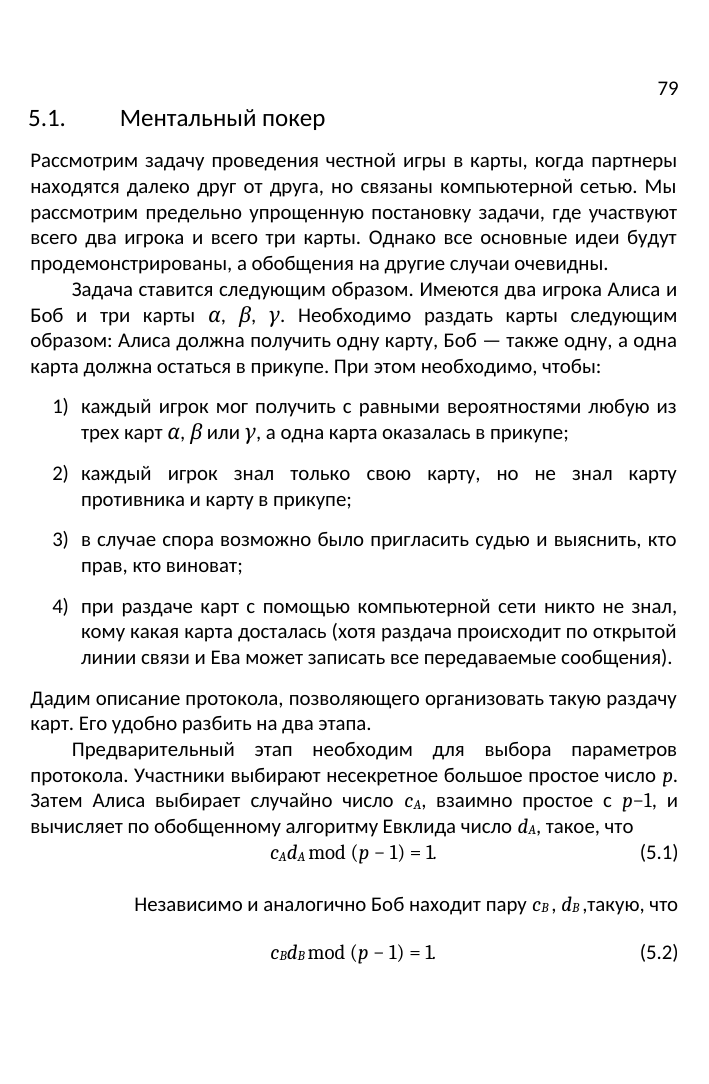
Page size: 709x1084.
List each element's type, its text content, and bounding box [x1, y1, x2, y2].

text Предварительный этап необходим для выбора параметров протокола. Участники выбирают несекретное большое простое число p. Затем Алиса выбирает случайно число cA, взаимно простое с p−1, и вычисляет по обобщенному алгоритму Евклида число dA, такое, что [30, 736, 678, 839]
list каждый игрок знал только свою карту, но не знал карту противника и карту в прикупе; [52, 460, 678, 511]
text cBdB mod (p − 1) = 1. (5.2) [29, 939, 678, 965]
list в случае спора возможно было пригласить судью и выяснить, кто прав, кто виноват; [52, 527, 678, 578]
list при раздаче карт с помощью компьютерной сети никто не знал, кому какая карта досталась (хотя раздача происходит по открытой линии связи и Ева может записать все передаваемые сообщения). [52, 593, 678, 670]
text Независимо и аналогично Боб находит пару cB , dB ,такую, что [29, 891, 678, 916]
text Задача ставится следующим образом. Имеются два игрока Алиса и Боб и три карты α, β, γ. Необходимо раздать карты следующим образом: Алиса должна получить одну карту, Боб — также одну, а одна карта должна остаться в прикупе. При этом необходимо, чтобы: [30, 276, 678, 379]
text Рассмотрим задачу проведения честной игры в карты, когда партнеры находятся далеко друг от друга, но связаны компьютерной сетью. Мы рассмотрим предельно упрощенную постановку задачи, где участвуют всего два игрока и всего три карты. Однако все основные идеи будут продемонстрированы, а обобщения на другие случаи очевидны. [30, 148, 678, 276]
text Дадим описание протокола, позволяющего организовать такую раздачу карт. Его удобно разбить на два этапа. [30, 685, 678, 736]
text cAdA mod (p − 1) = 1. (5.1) [29, 839, 678, 865]
text 5.1. Ментальный покер [28, 102, 678, 132]
list каждый игрок мог получить с равными вероятностями любую из трех карт α, β или γ, а одна карта оказалась в прикупе; [52, 394, 678, 445]
